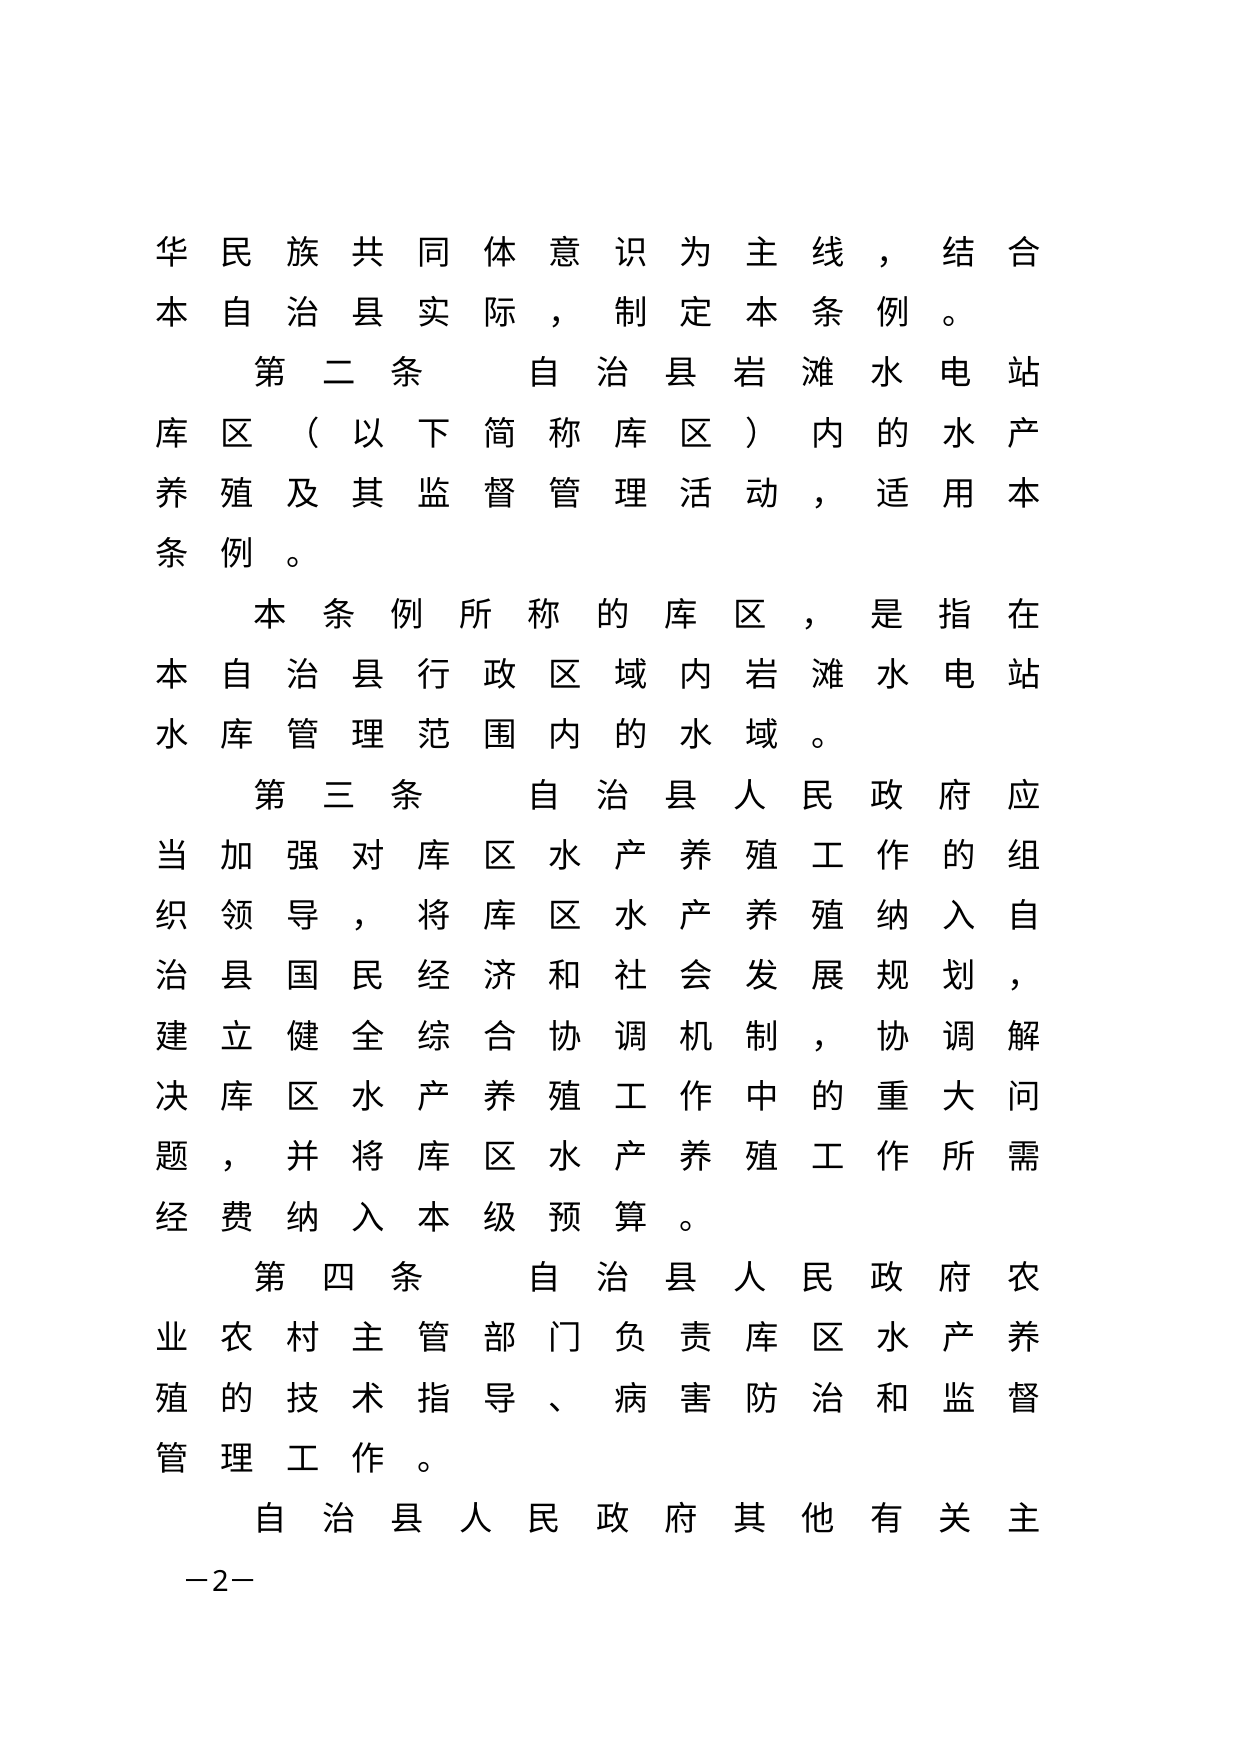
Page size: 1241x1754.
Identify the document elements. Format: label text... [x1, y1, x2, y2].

text 第四条 自治县人民政府农业农村主管部门负责库区水产养殖的技术指导、病害防治和监督管理工作。 [155, 1245, 1073, 1486]
text 第三条 自治县人民政府应当加强对库区水产养殖工作的组织领导，将库区水产养殖纳入自治县国民经济和社会发展规划，建立健全综合协调机制，协调解决库区水产养殖工作中的重大问题，并将库区水产养殖工作所需经费纳入本级预算。 [155, 762, 1073, 1245]
text 第二条 自治县岩滩水电站库区（以下简称库区）内的水产养殖及其监督管理活动，适用本条例。 [155, 340, 1073, 581]
text 自治县人民政府其他有关主管部门按照各自职责做好库区水产养殖相关管理工作。 [155, 1486, 1073, 1546]
text 本条例所称的库区，是指在本自治县行政区域内岩滩水电站水库管理范围内的水域。 [155, 581, 1073, 762]
text 第一条 为了规范岩滩水电站库区水产养殖活动，促进自治县经济社会高质量发展，根据《中华人民共和国民族区域自治法》、《中华人民共和国渔业法》、《中华人民共和国水污染防治法》等法律法规，以铸牢中华民族共同体意识为主线，结合本自治县实际，制定本条例。 [155, 219, 1073, 340]
